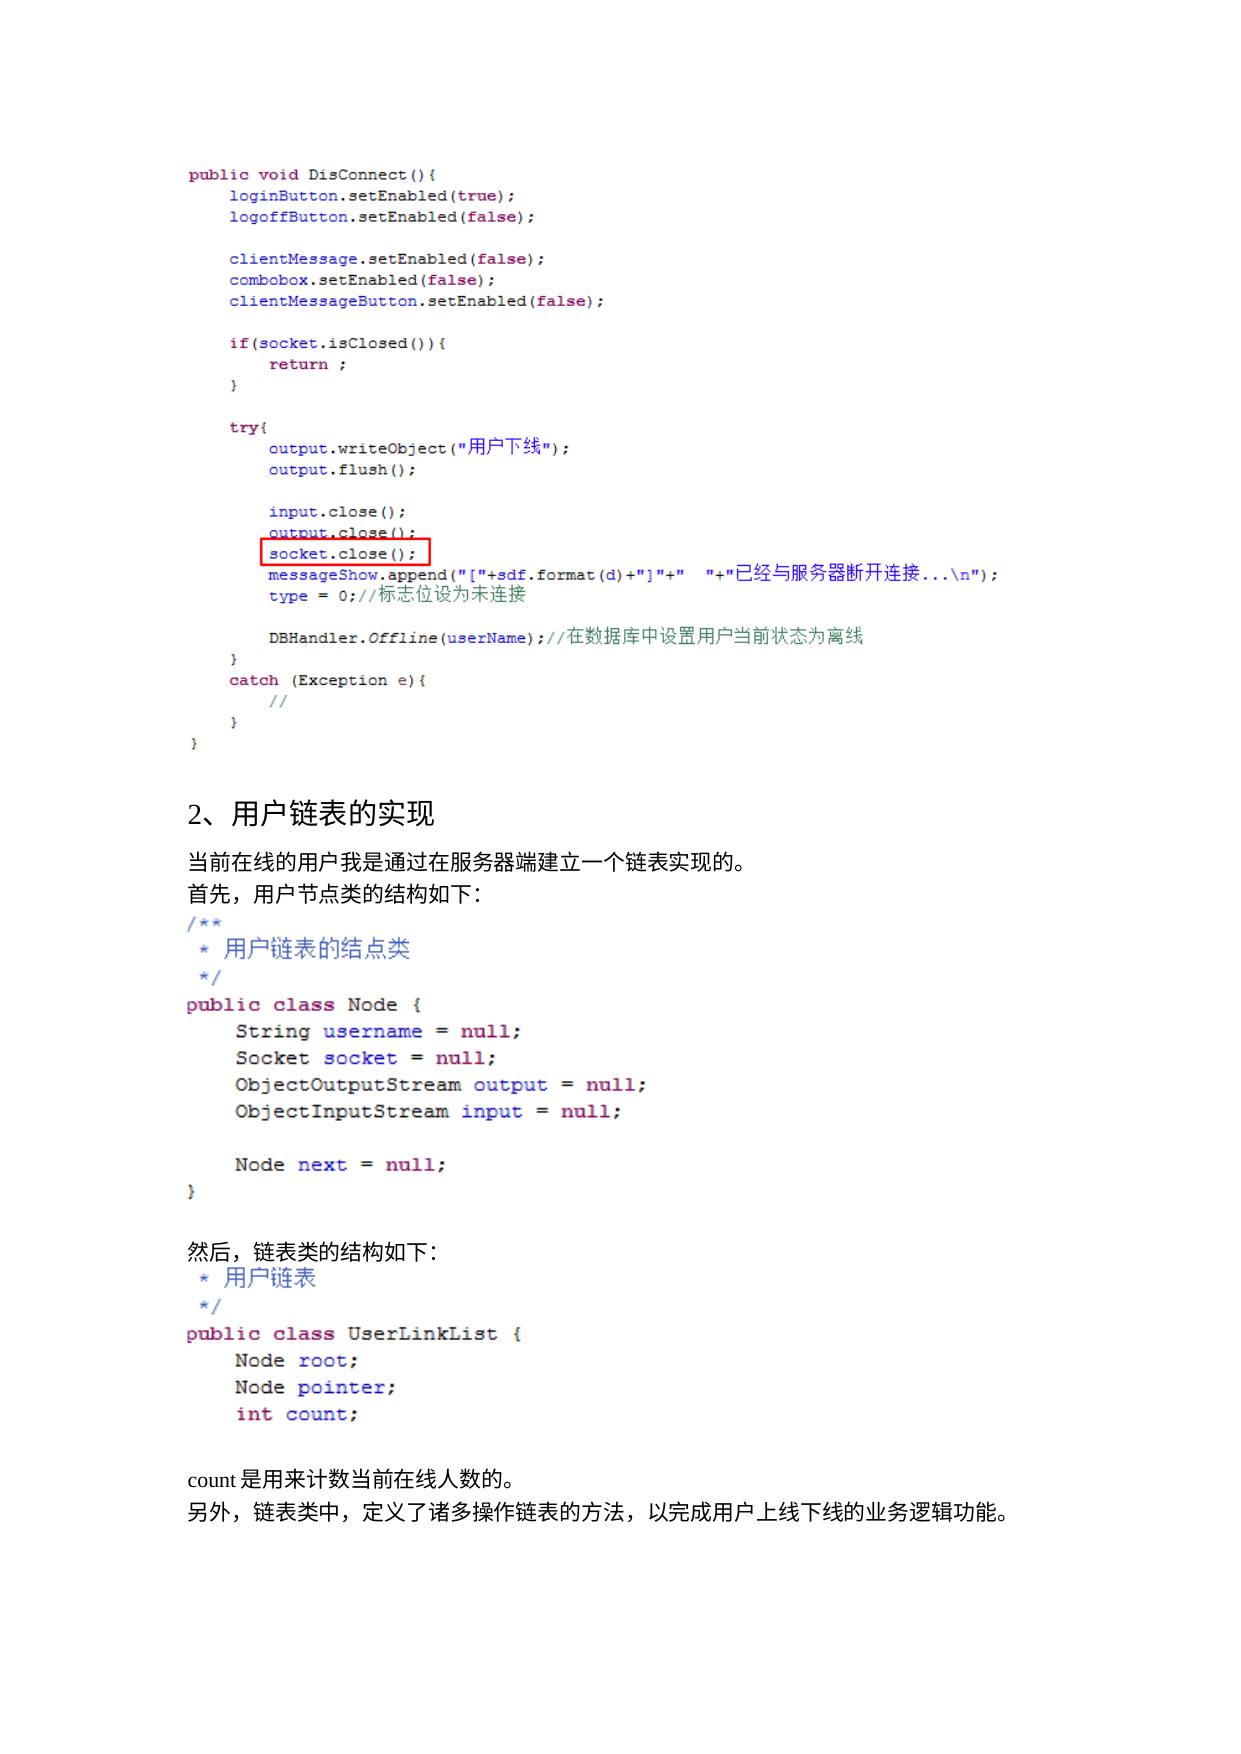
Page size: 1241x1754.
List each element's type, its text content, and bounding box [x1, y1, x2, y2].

text 2、用户链表的实现 [187, 779, 1053, 844]
picture [187, 909, 660, 1204]
text count是用来计数当前在线人数的。 [187, 1462, 1053, 1494]
text 另外，链表类中，定义了诸多操作链表的方法，以完成用户上线下线的业务逻辑功能。 [187, 1494, 1053, 1527]
picture [187, 1267, 566, 1433]
text 首先，用户节点类的结构如下： [187, 877, 1053, 909]
picture [187, 162, 1001, 757]
text 然后，链表类的结构如下： [187, 1234, 1053, 1267]
text 当前在线的用户我是通过在服务器端建立一个链表实现的。 [187, 844, 1053, 877]
